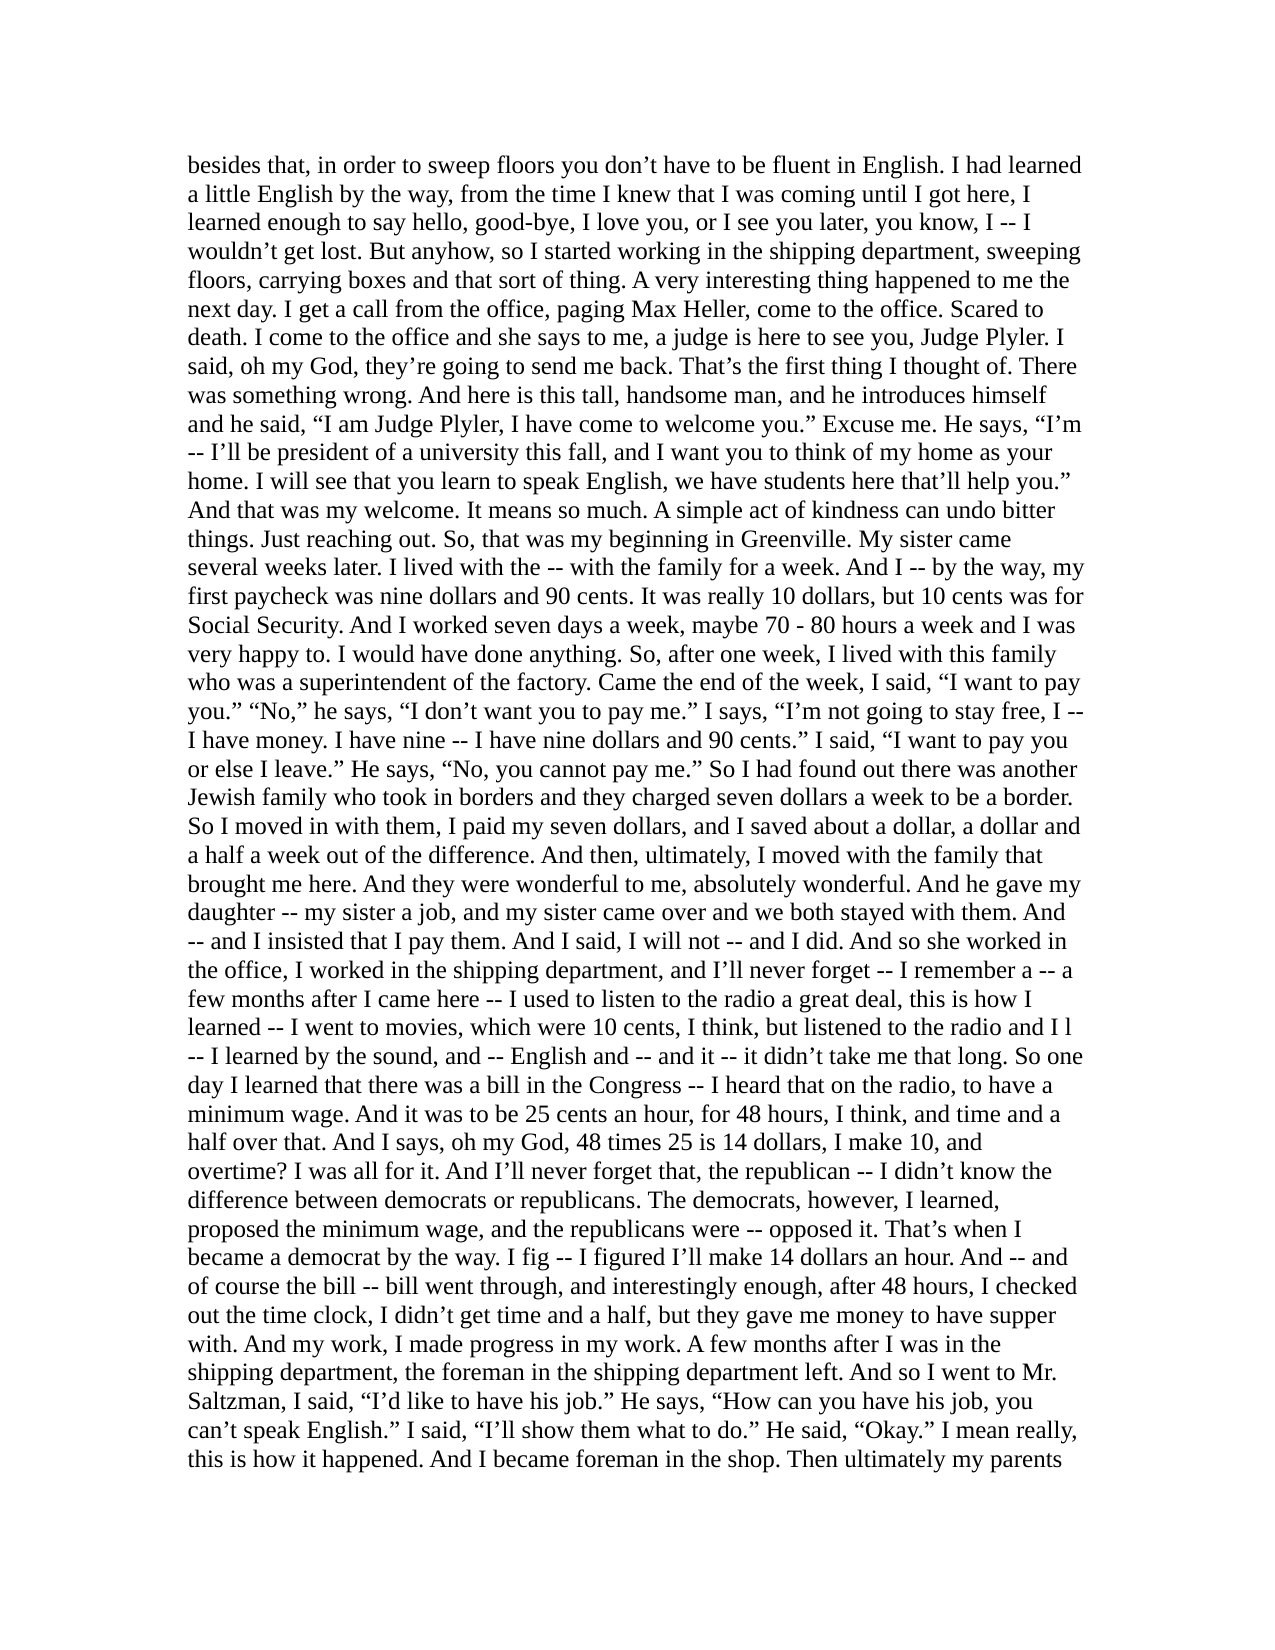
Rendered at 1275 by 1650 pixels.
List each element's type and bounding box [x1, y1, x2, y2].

text [187, 150, 1087, 1472]
